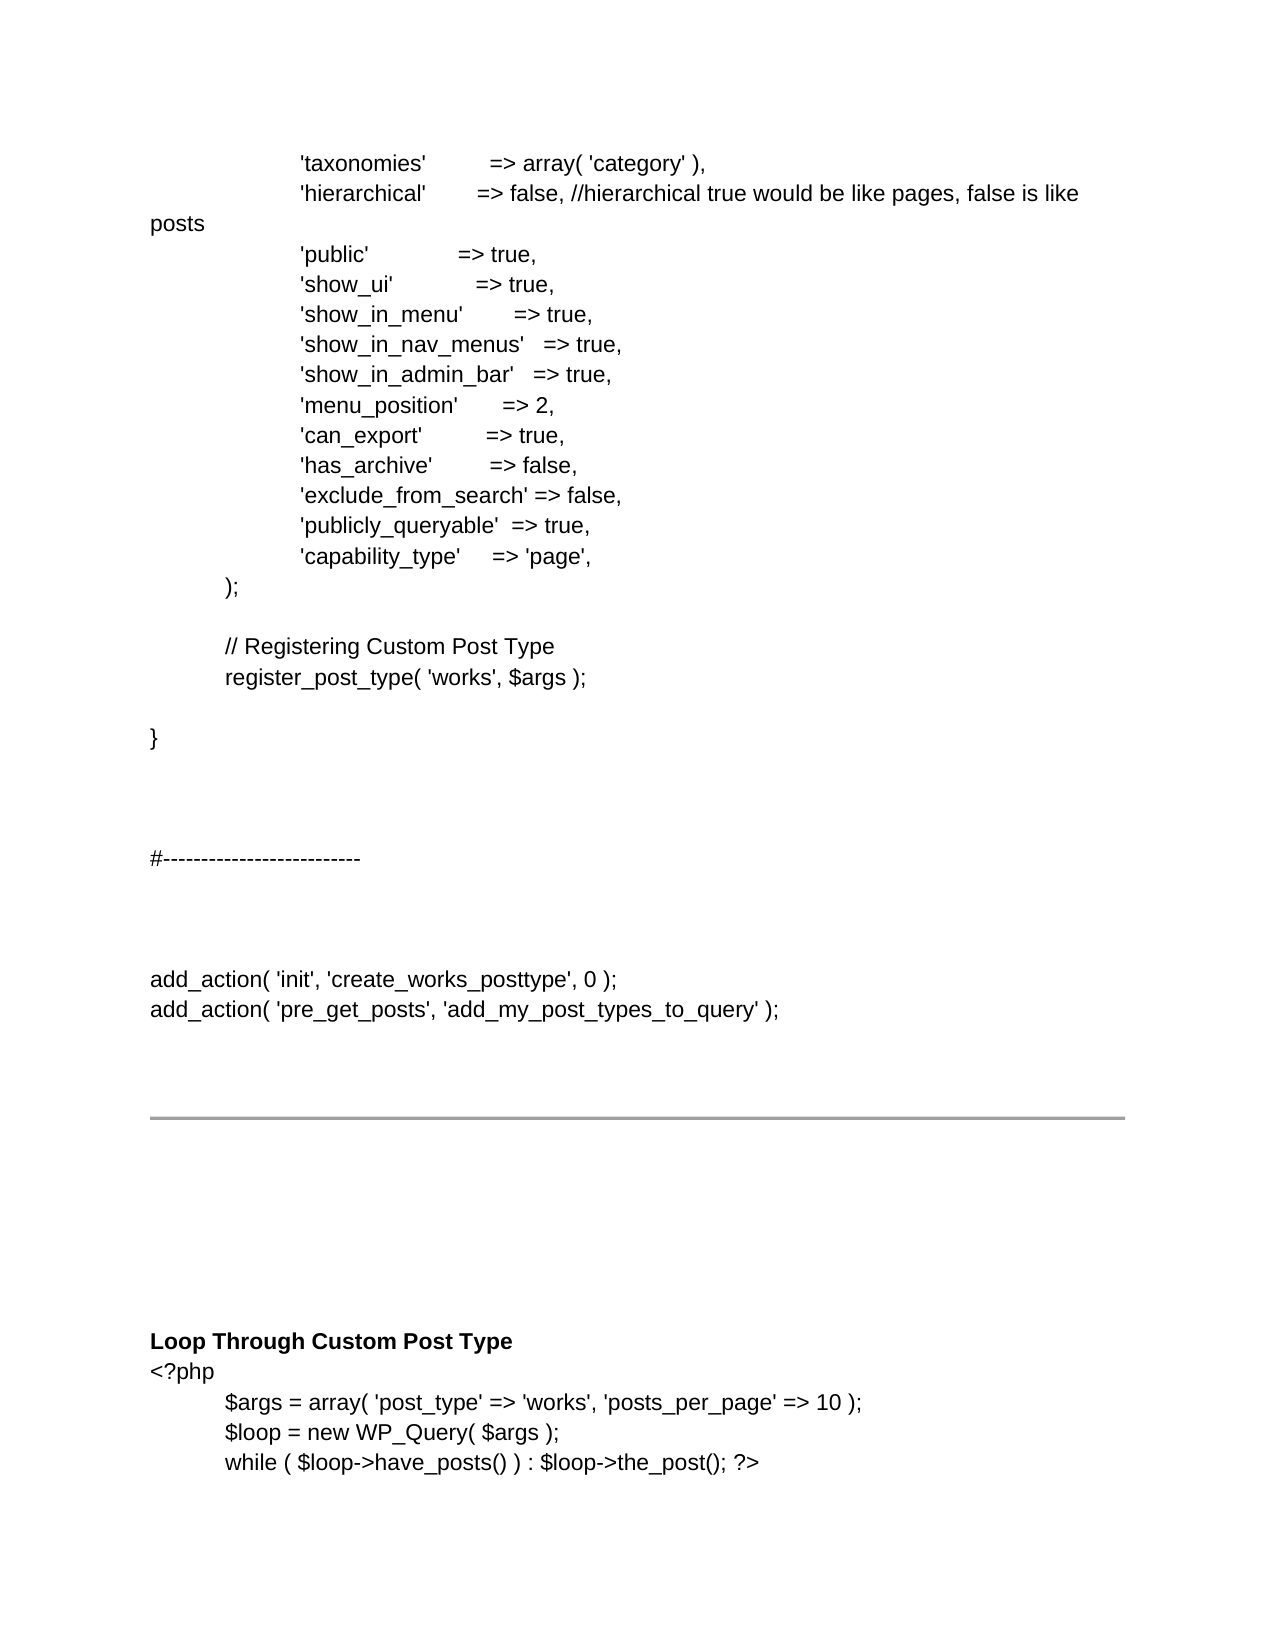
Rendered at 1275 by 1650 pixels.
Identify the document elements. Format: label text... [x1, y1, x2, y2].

text // Registering Custom Post Type [150, 633, 1125, 660]
text Loop Through Custom Post Type [150, 1328, 1125, 1354]
text add_action( 'pre_get_posts', 'add_my_post_types_to_query' ); [150, 996, 1125, 1022]
text 'show_in_menu' => true, [150, 301, 1125, 327]
text 'show_in_admin_bar' => true, [150, 361, 1125, 388]
text 'taxonomies' => array( 'category' ), [150, 150, 1125, 176]
text $loop = new WP_Query( $args ); [150, 1419, 1125, 1445]
text #-------------------------- [150, 845, 1125, 871]
text 'menu_position' => 2, [150, 392, 1125, 418]
text 'publicly_queryable' => true, [150, 512, 1125, 539]
text } [150, 724, 1125, 750]
text 'has_archive' => false, [150, 452, 1125, 478]
text 'hierarchical' => false, //hierarchical true would be like pages, false is like posts [150, 180, 1125, 237]
text $args = array( 'post_type' => 'works', 'posts_per_page' => 10 ); [150, 1388, 1125, 1415]
text 'show_in_nav_menus' => true, [150, 331, 1125, 358]
text register_post_type( 'works', $args ); [150, 663, 1125, 690]
text while ( $loop->have_posts() ) : $loop->the_post(); ?> [150, 1449, 1125, 1475]
text 'capability_type' => 'page', [150, 543, 1125, 569]
text ); [150, 573, 1125, 599]
text <?php [150, 1358, 1125, 1385]
text 'show_ui' => true, [150, 271, 1125, 297]
text 'public' => true, [150, 241, 1125, 267]
text 'exclude_from_search' => false, [150, 482, 1125, 509]
text add_action( 'init', 'create_works_posttype', 0 ); [150, 966, 1125, 992]
text 'can_export' => true, [150, 422, 1125, 448]
